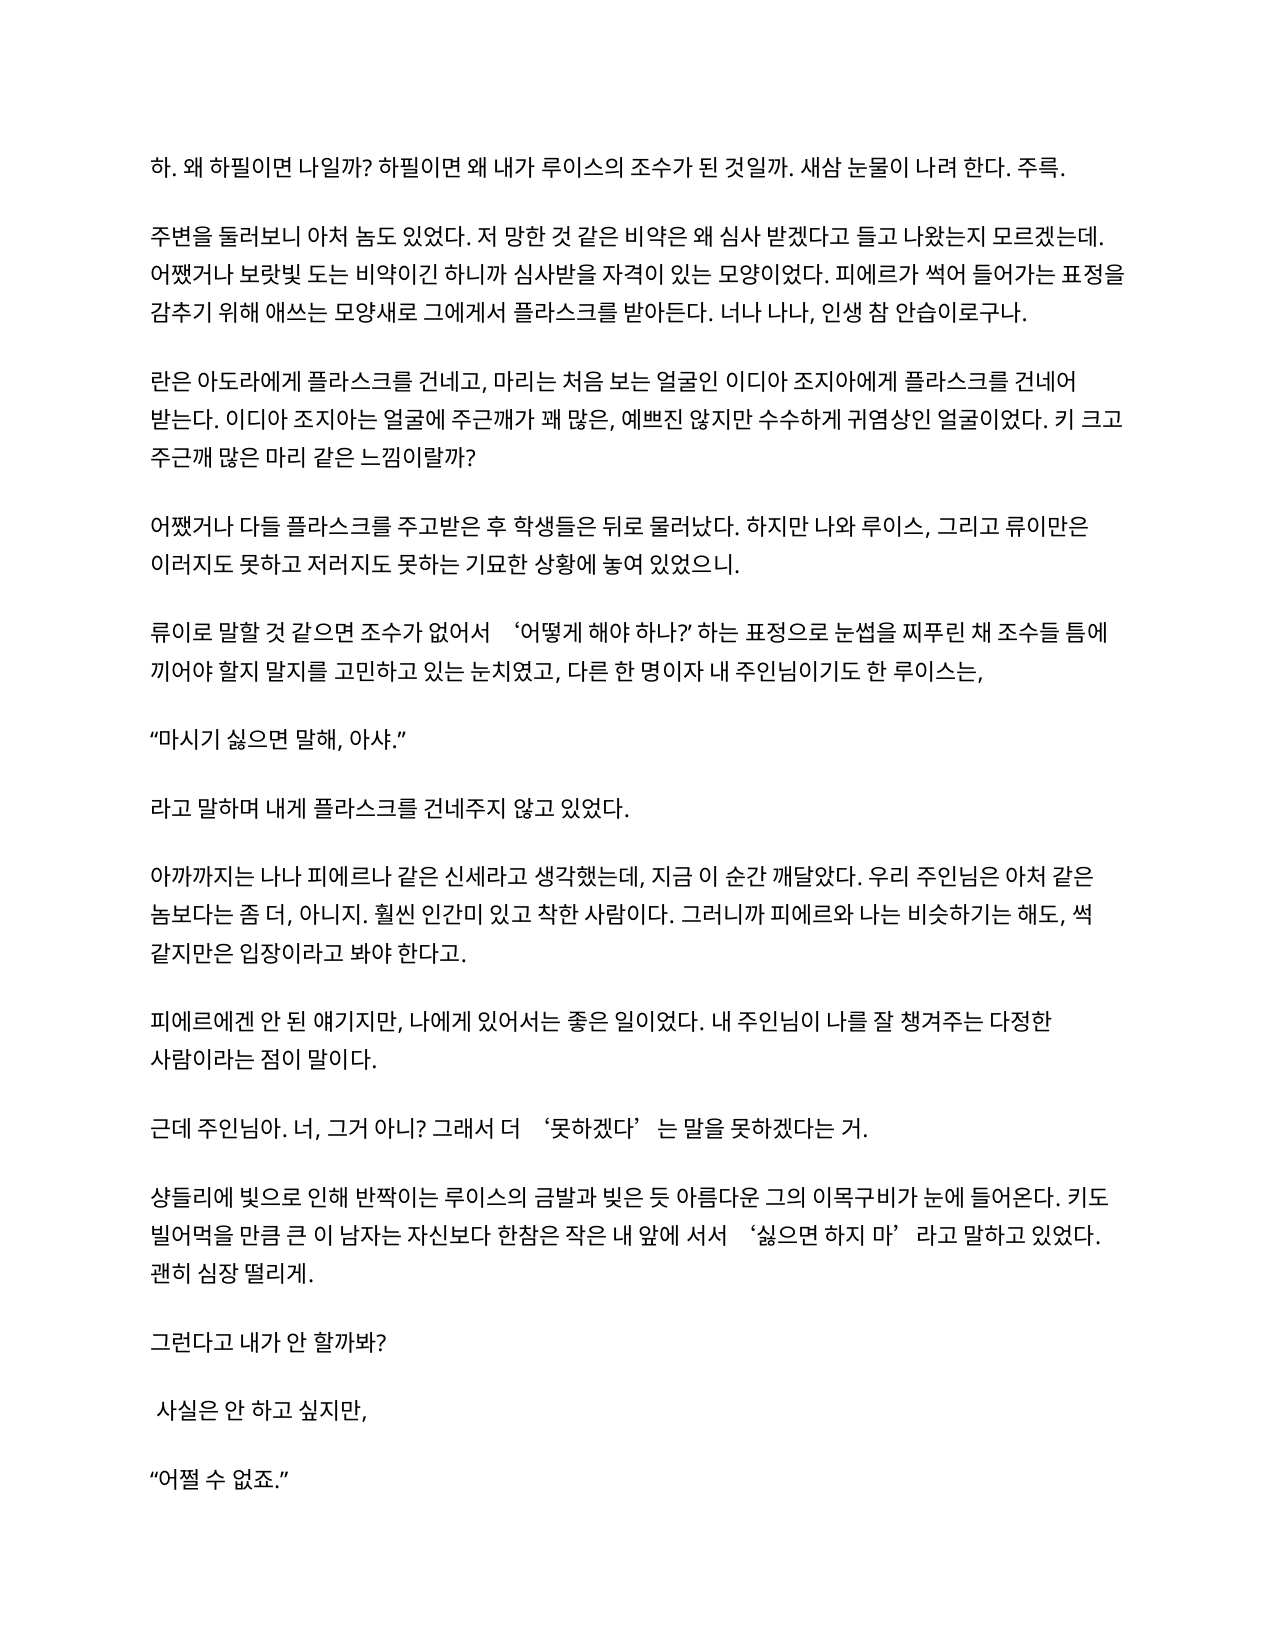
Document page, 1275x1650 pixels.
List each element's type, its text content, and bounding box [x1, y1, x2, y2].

text 피에르에겐 안 된 얘기지만, 나에게 있어서는 좋은 일이었다. 내 주인님이 나를 잘 챙겨주는 다정한 사람이라는 점이 말이다. [150, 1004, 1125, 1076]
text 라고 말하며 내게 플라스크를 건네주지 않고 있었다. [150, 791, 1125, 824]
text 하. 왜 하필이면 나일까? 하필이면 왜 내가 루이스의 조수가 된 것일까. 새삼 눈물이 나려 한다. 주륵. [150, 150, 1125, 183]
text 주변을 둘러보니 아처 놈도 있었다. 저 망한 것 같은 비약은 왜 심사 받겠다고 들고 나왔는지 모르겠는데. 어쨌거나 보랏빛 도는 비약이긴 하니까 심사받을 자격이 있는 모양이었다. 피에르가 썩어 들어가는 표정을 감추기 위해 애쓰는 모양새로 그에게서 플라스크를 받아든다. 너나 나나, 인생 참 안습이로구나. [150, 218, 1125, 328]
text 샹들리에 빛으로 인해 반짝이는 루이스의 금발과 빚은 듯 아름다운 그의 이목구비가 눈에 들어온다. 키도 빌어먹을 만큼 큰 이 남자는 자신보다 한참은 작은 내 앞에 서서 ‘싫으면 하지 마’라고 말하고 있었다. 괜히 심장 떨리게. [150, 1179, 1125, 1289]
text 류이로 말할 것 같으면 조수가 없어서 ‘어떻게 해야 하나?’ 하는 표정으로 눈썹을 찌푸린 채 조수들 틈에 끼어야 할지 말지를 고민하고 있는 눈치였고, 다른 한 명이자 내 주인님이기도 한 루이스는, [150, 615, 1125, 687]
text 란은 아도라에게 플라스크를 건네고, 마리는 처음 보는 얼굴인 이디아 조지아에게 플라스크를 건네어 받는다. 이디아 조지아는 얼굴에 주근깨가 꽤 많은, 예쁘진 않지만 수수하게 귀염상인 얼굴이었다. 키 크고 주근깨 많은 마리 같은 느낌이랄까? [150, 363, 1125, 473]
text “마시기 싫으면 말해, 아샤.” [150, 722, 1125, 755]
text 아까까지는 나나 피에르나 같은 신세라고 생각했는데, 지금 이 순간 깨달았다. 우리 주인님은 아처 같은 놈보다는 좀 더, 아니지. 훨씬 인간미 있고 착한 사람이다. 그러니까 피에르와 나는 비슷하기는 해도, 썩 같지만은 입장이라고 봐야 한다고. [150, 859, 1125, 969]
text 사실은 안 하고 싶지만, [150, 1393, 1125, 1426]
text “어쩔 수 없죠.” [150, 1462, 1125, 1495]
text 그런다고 내가 안 할까봐? [150, 1324, 1125, 1358]
text 근데 주인님아. 너, 그거 아니? 그래서 더 ‘못하겠다’는 말을 못하겠다는 거. [150, 1111, 1125, 1144]
text 어쨌거나 다들 플라스크를 주고받은 후 학생들은 뒤로 물러났다. 하지만 나와 루이스, 그리고 류이만은 이러지도 못하고 저러지도 못하는 기묘한 상황에 놓여 있었으니. [150, 508, 1125, 580]
